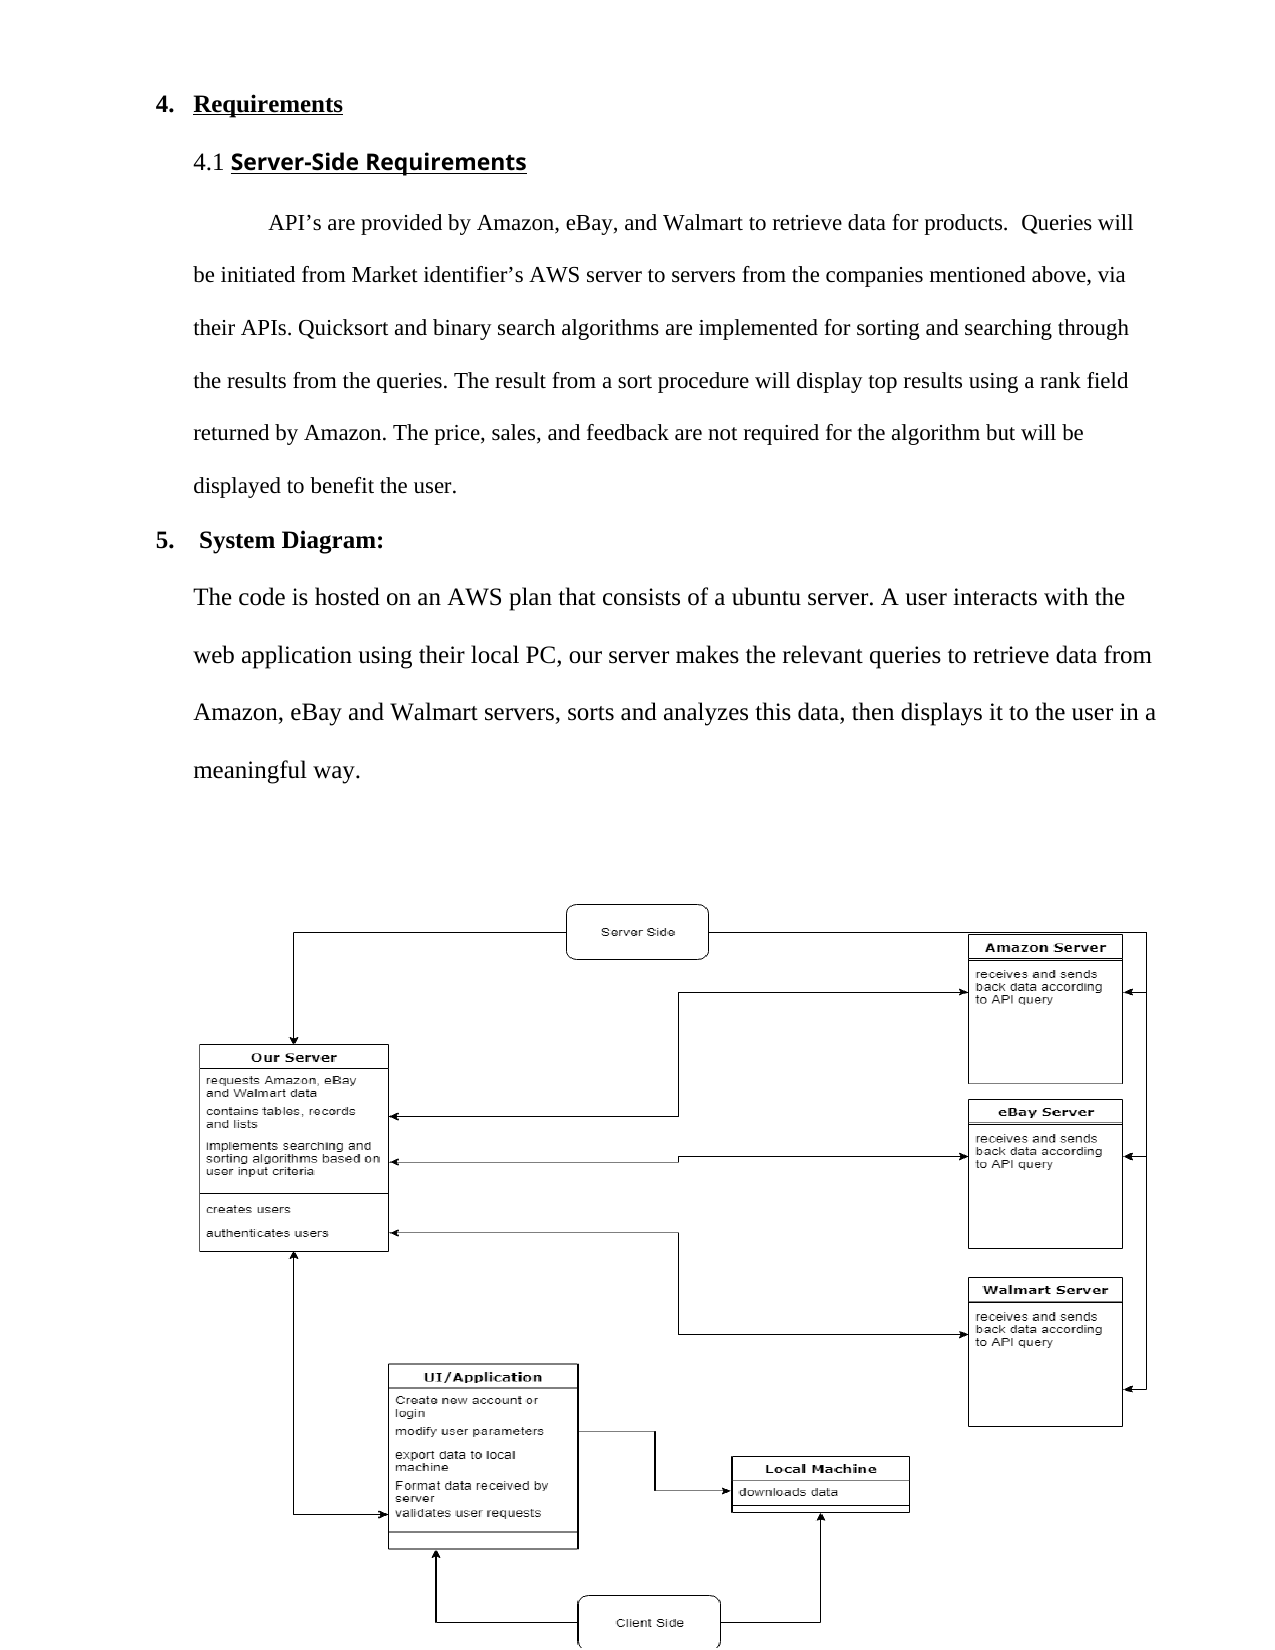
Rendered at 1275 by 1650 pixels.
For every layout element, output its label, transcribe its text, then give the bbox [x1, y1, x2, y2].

list System Diagram: [156, 525, 1157, 554]
picture [199, 904, 1152, 1648]
list Server-Side Requirements [193, 146, 1157, 177]
list Requirements [156, 89, 1157, 117]
list The code is hosted on an AWS plan that consists of a ubuntu server. A user interacts with the web application using their local PC, our server makes the relevant queries to retrieve data from Amazon, eBay and Walmart servers, sorts and analyzes this data, then displays it to the user in a meaningful way. [193, 582, 1157, 784]
text API’s are provided by Amazon, eBay, and Walmart to retrieve data for products. Queries will be initiated from Market identifier’s AWS server to servers from the companies mentioned above, via their APIs. Quicksort and binary search algorithms are implemented for sorting and searching through the results from the queries. The result from a sort procedure will display top results using a rank field returned by Amazon. The price, sales, and feedback are not required for the algorithm but will be displayed to benefit the user. [193, 209, 1157, 498]
